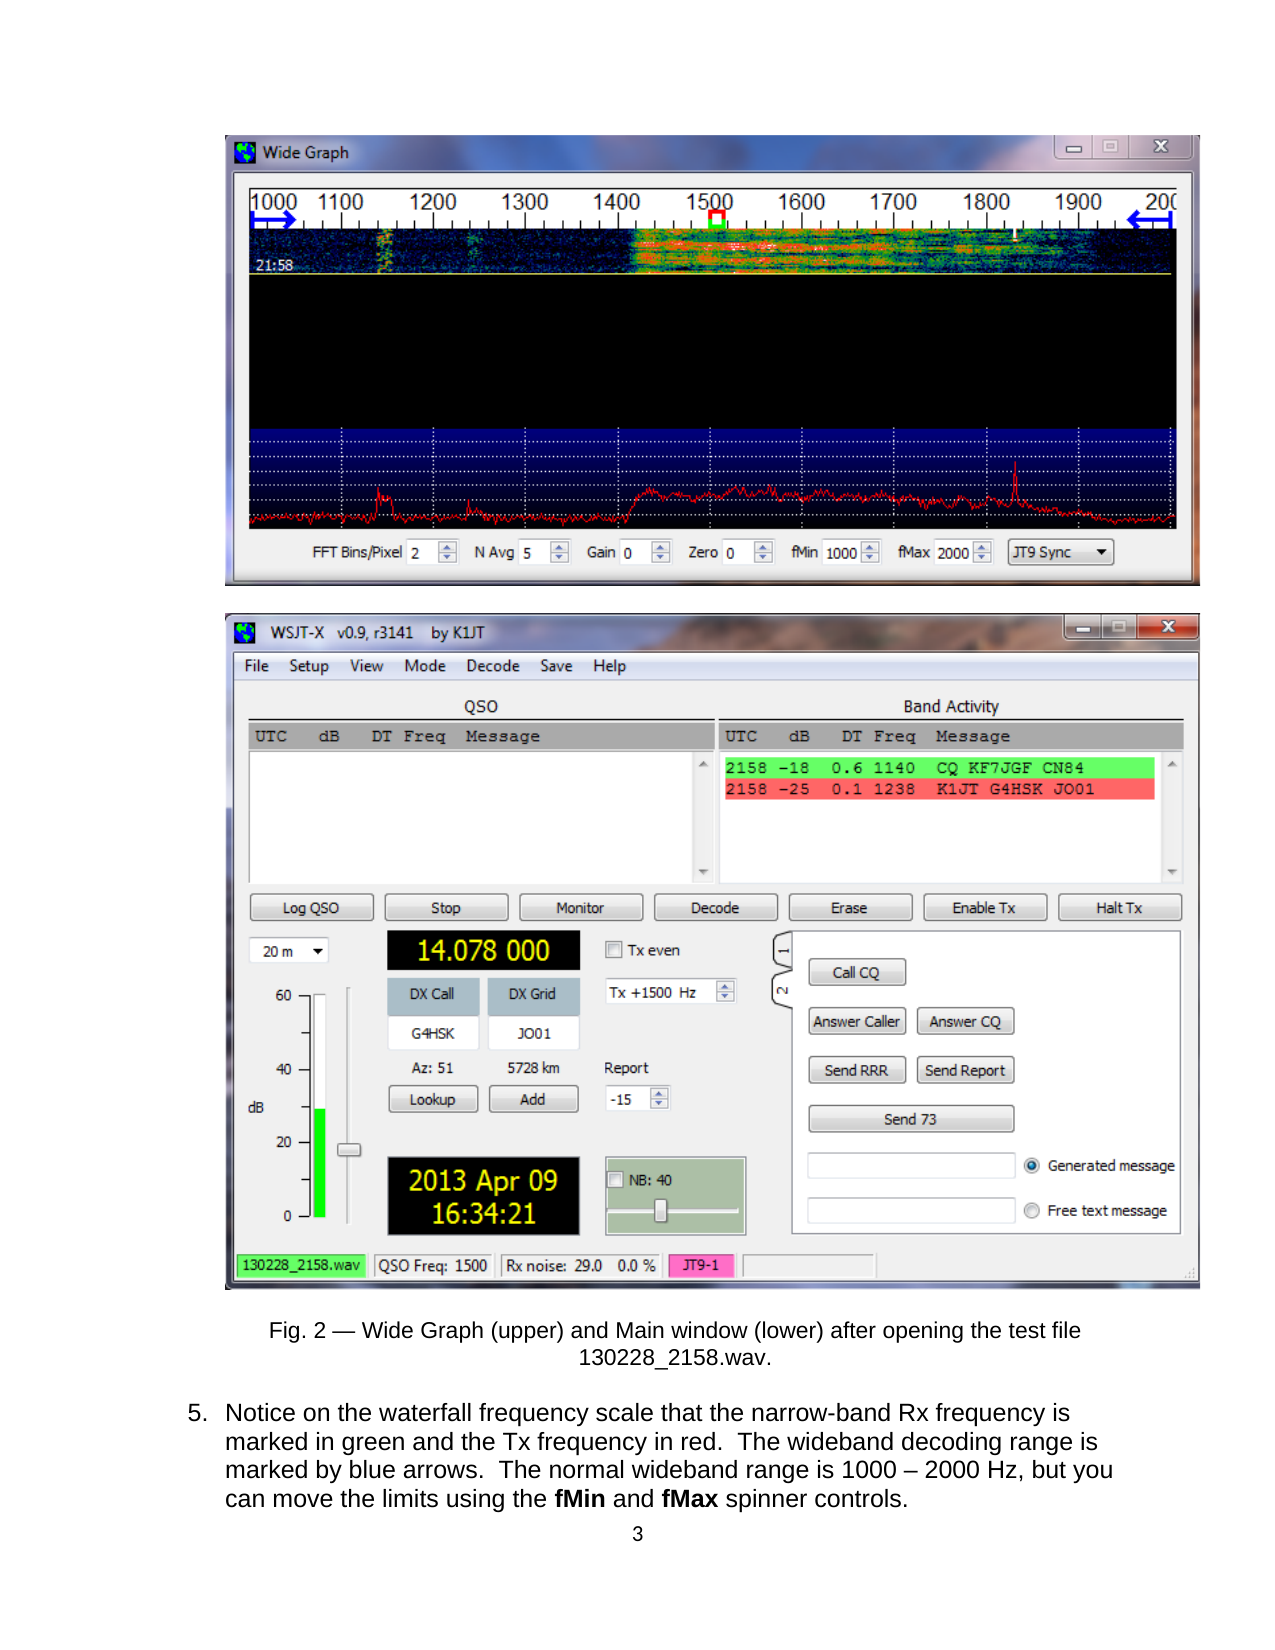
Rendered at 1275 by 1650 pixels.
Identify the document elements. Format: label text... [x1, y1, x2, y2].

picture [225, 135, 1200, 586]
text Fig. 2 — Wide Graph (upper) and Main window (lower) after opening the test file 130228_2158.wav. [225, 1317, 1125, 1370]
list Notice on the waterfall frequency scale that the narrow-band Rx frequency is marked in green and the Tx frequency in red. The wideband decoding range is marked by blue arrows. The normal wideband range is 1000 – 2000 Hz, but you can move the limits using the fMin and fMax spinner controls. [187, 1398, 1125, 1513]
picture [225, 613, 1200, 1290]
